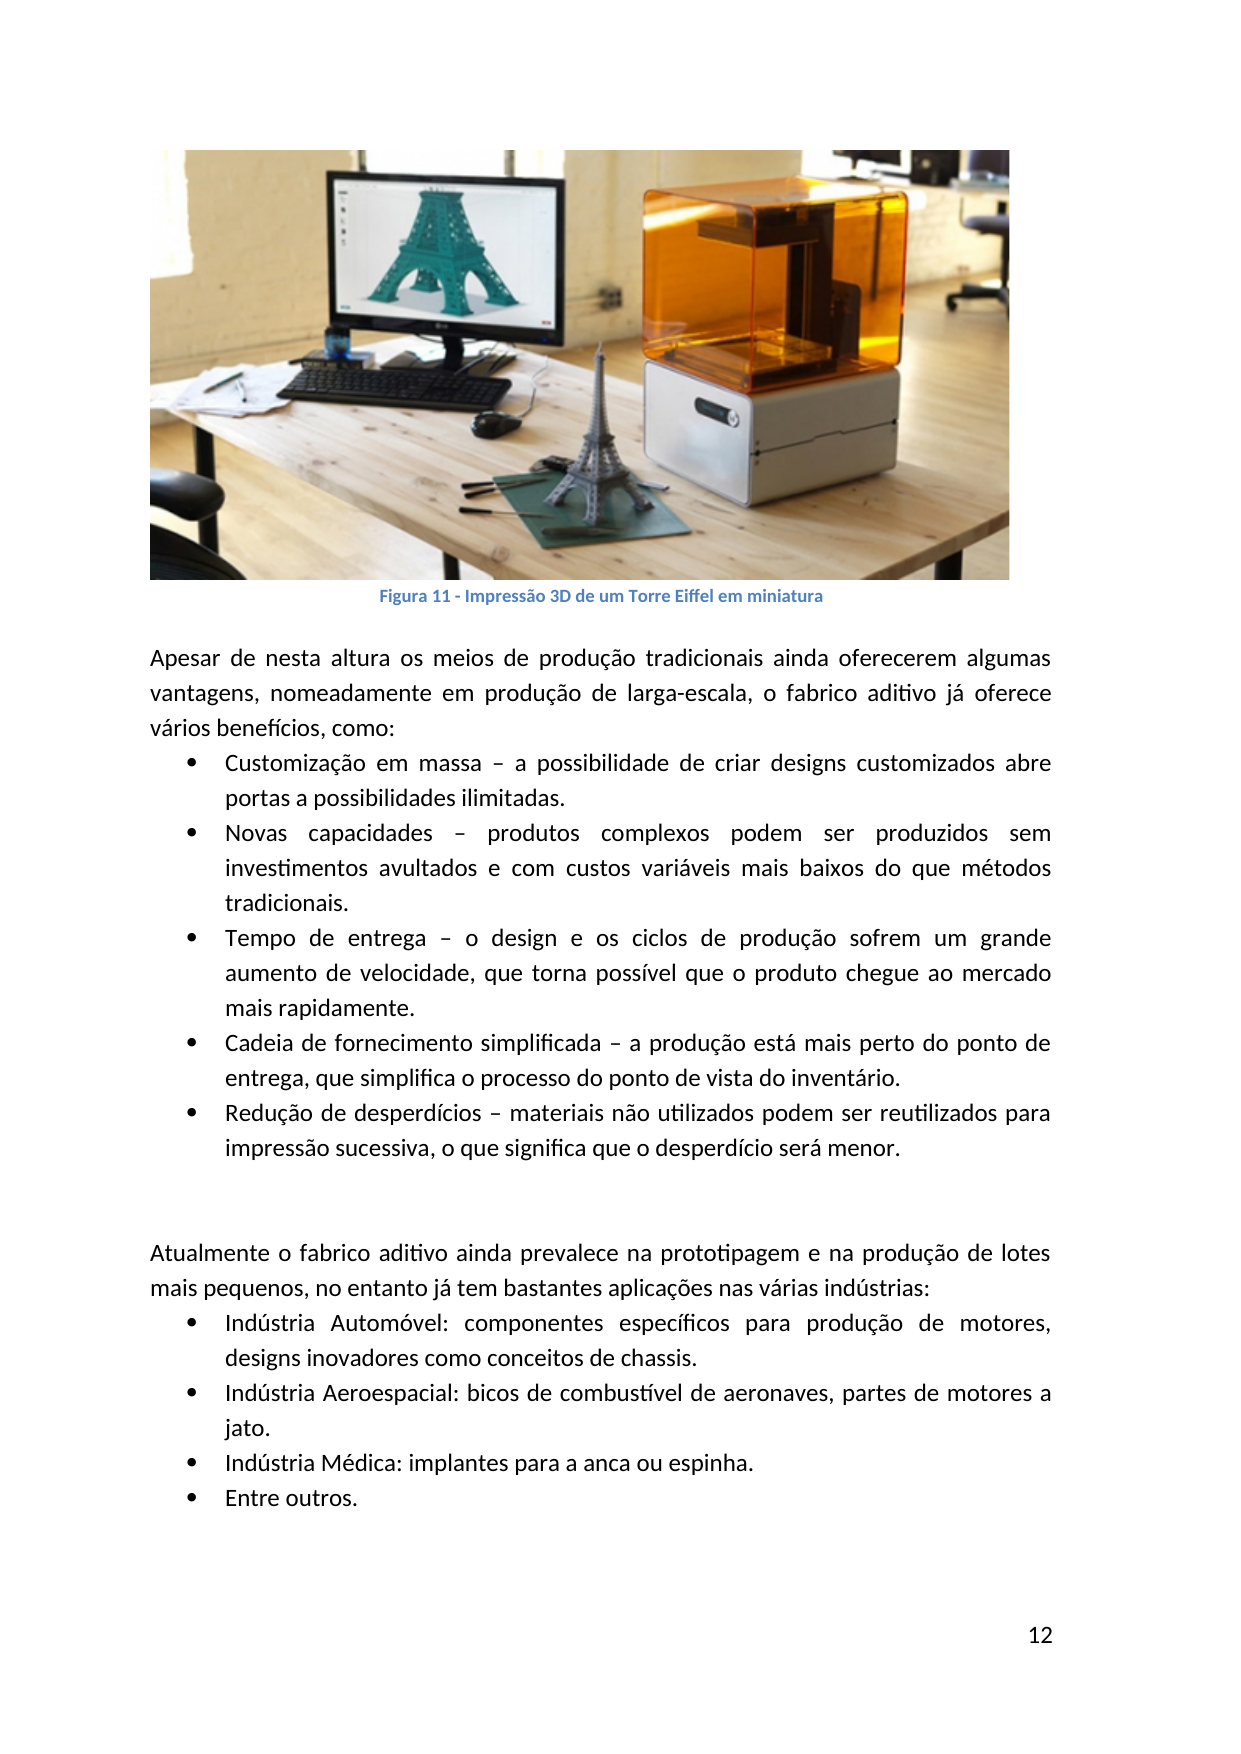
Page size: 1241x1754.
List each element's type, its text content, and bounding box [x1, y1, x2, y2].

text Atualmente o fabrico aditivo ainda prevalece na prototipagem e na produção de lotes mais pequenos, no entanto já tem bastantes aplicações nas várias indústrias: [150, 1237, 1053, 1303]
list Tempo de entrega – o design e os ciclos de produção sofrem um grande aumento de velocidade, que torna possível que o produto chegue ao mercado mais rapidamente. [187, 922, 1053, 1023]
list Cadeia de fornecimento simplificada – a produção está mais perto do ponto de entrega, que simplifica o processo do ponto de vista do inventário. [187, 1027, 1053, 1093]
text Apesar de nesta altura os meios de produção tradicionais ainda oferecerem algumas vantagens, nomeadamente em produção de larga-escala, o fabrico aditivo já oferece vários benefícios, como: [150, 642, 1053, 743]
list Redução de desperdícios – materiais não utilizados podem ser reutilizados para impressão sucessiva, o que significa que o desperdício será menor. [187, 1097, 1053, 1163]
list Indústria Automóvel: componentes específicos para produção de motores, designs inovadores como conceitos de chassis. [187, 1307, 1053, 1373]
list Indústria Médica: implantes para a anca ou espinha. [187, 1447, 1053, 1478]
list Customização em massa – a possibilidade de criar designs customizados abre portas a possibilidades ilimitadas. [187, 747, 1053, 813]
picture [150, 150, 1010, 580]
list Novas capacidades – produtos complexos podem ser produzidos sem investimentos avultados e com custos variáveis mais baixos do que métodos tradicionais. [187, 817, 1053, 918]
list Entre outros. [187, 1482, 1053, 1513]
list Indústria Aeroespacial: bicos de combustível de aeronaves, partes de motores a jato. [187, 1377, 1053, 1443]
